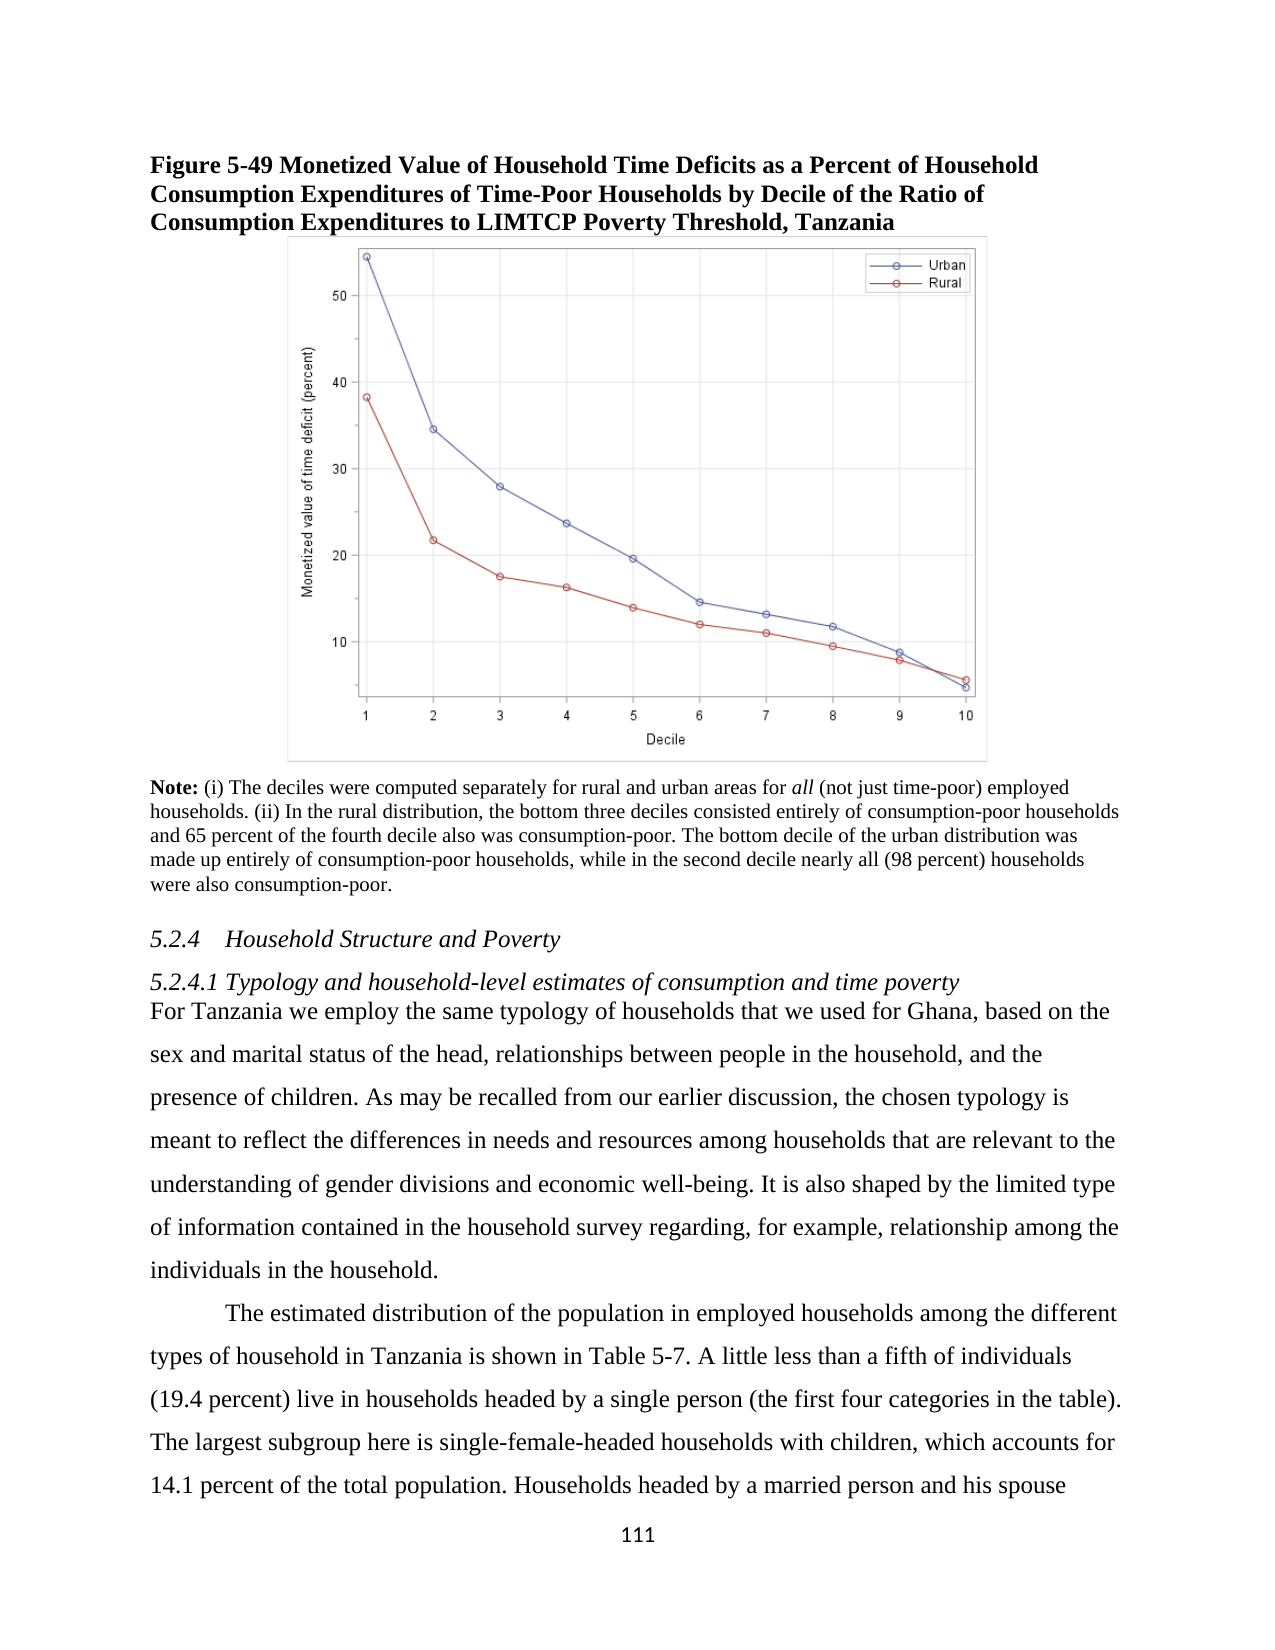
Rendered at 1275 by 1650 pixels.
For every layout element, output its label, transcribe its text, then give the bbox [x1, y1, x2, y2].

text For Tanzania we employ the same typology of households that we used for Ghana, based on the sex and marital status of the head, relationships between people in the household, and the presence of children. As may be recalled from our earlier discussion, the chosen typology is meant to reflect the differences in needs and resources among households that are relevant to the understanding of gender divisions and economic well-being. It is also shaped by the limited type of information contained in the household survey regarding, for example, relationship among the individuals in the household. [150, 996, 1125, 1284]
subtitle Household Structure and Poverty [150, 924, 1125, 953]
subtitle Typology and household-level estimates of consumption and time poverty [150, 967, 1125, 996]
picture [287, 236, 988, 762]
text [150, 1298, 1125, 1499]
text Note: (i) The deciles were computed separately for rural and urban areas for all (not just time-poor) employed households. (ii) In the rural distribution, the bottom three deciles consisted entirely of consumption-poor households and 65 percent of the fourth decile also was consumption-poor. The bottom decile of the urban distribution was made up entirely of consumption-poor households, while in the second decile nearly all (98 percent) households were also consumption-poor. [150, 775, 1125, 896]
